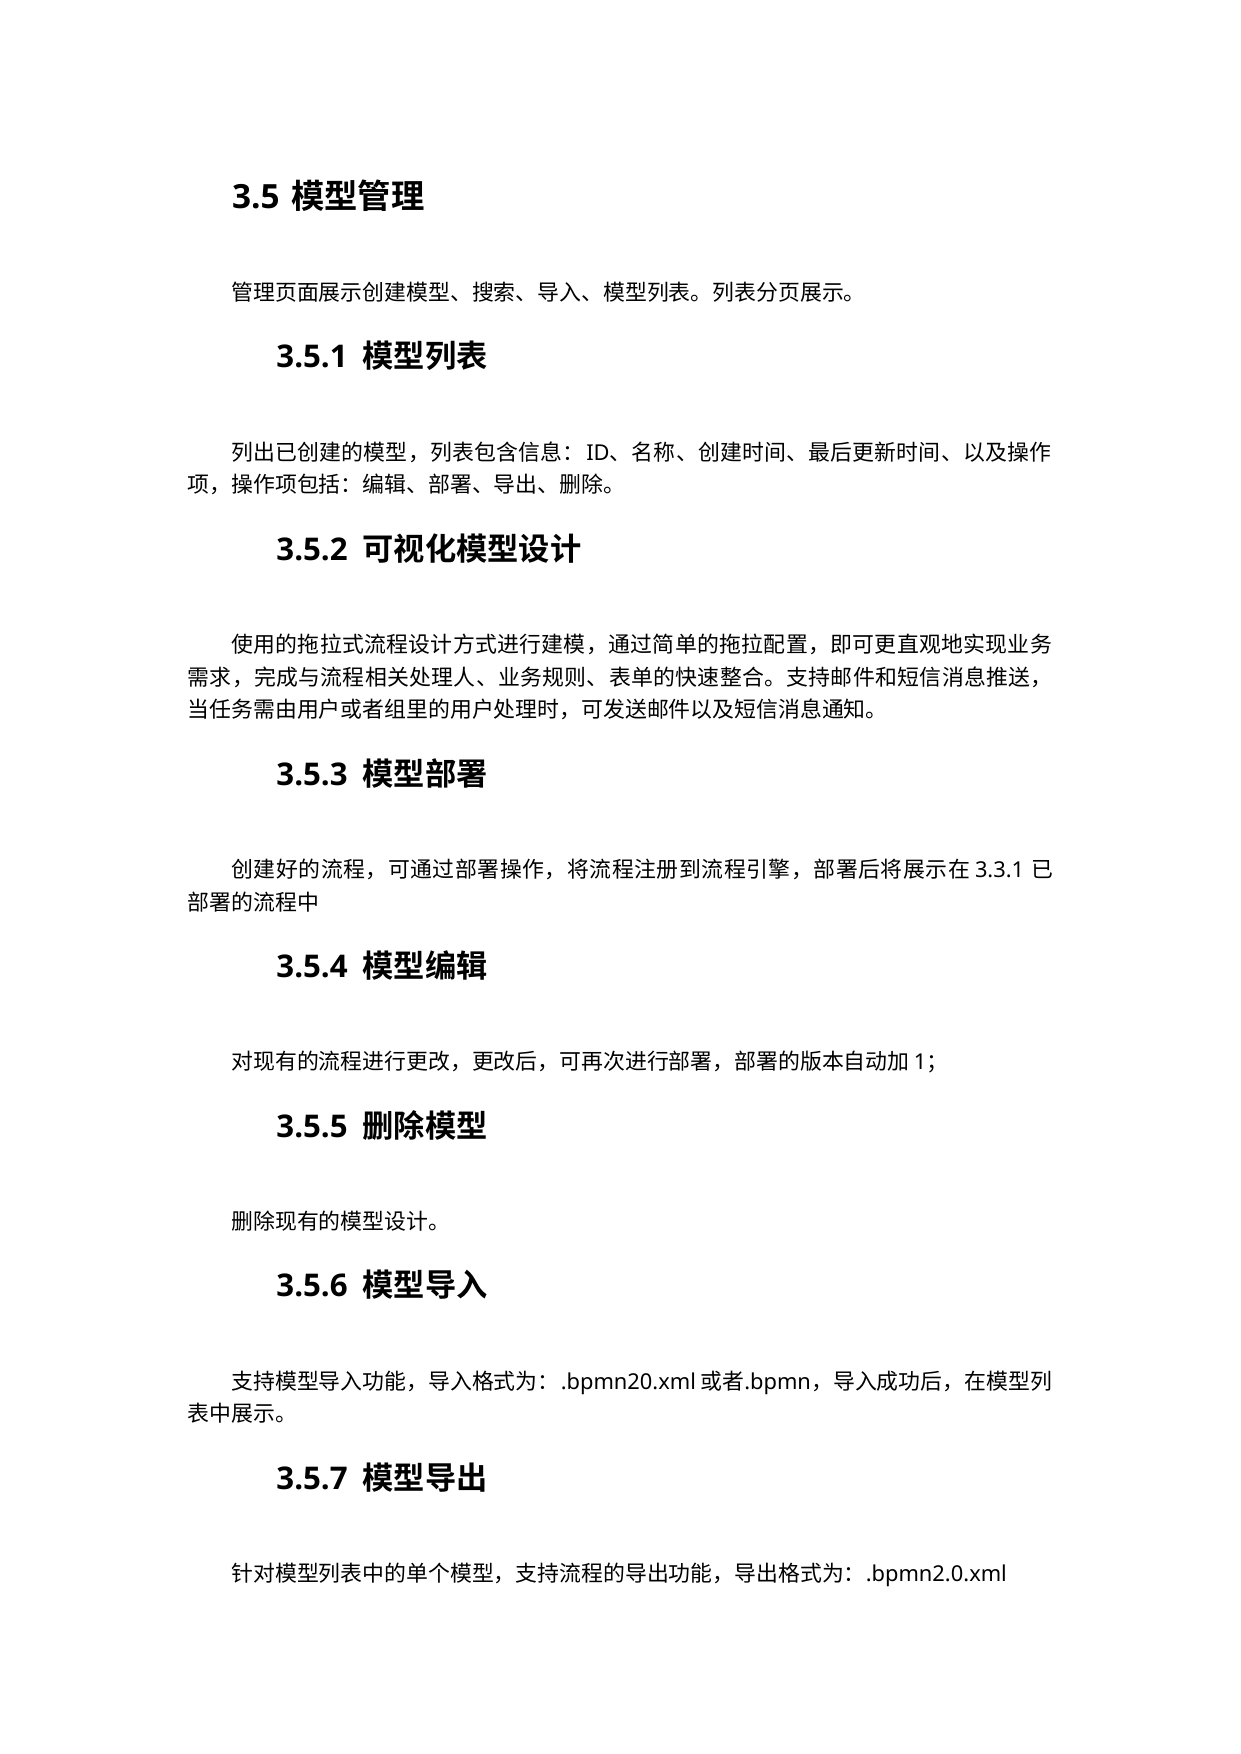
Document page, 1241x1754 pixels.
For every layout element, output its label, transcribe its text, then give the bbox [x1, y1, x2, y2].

subtitle 模型部署 [276, 739, 1053, 804]
subtitle 模型编辑 [276, 931, 1053, 996]
subtitle 模型导入 [276, 1251, 1053, 1316]
subtitle 模型列表 [276, 322, 1053, 387]
text 支持模型导入功能，导入格式为：.bpmn20.xml或者.bpmn，导入成功后，在模型列表中展示。 [187, 1363, 1053, 1428]
subtitle 可视化模型设计 [276, 514, 1053, 579]
text 删除现有的模型设计。 [231, 1204, 1053, 1236]
subtitle 删除模型 [276, 1091, 1053, 1156]
text 创建好的流程，可通过部署操作，将流程注册到流程引擎，部署后将展示在3.3.1 已部署的流程中 [187, 852, 1053, 917]
text 对现有的流程进行更改，更改后，可再次进行部署，部署的版本自动加1； [187, 1044, 1053, 1076]
text 针对模型列表中的单个模型，支持流程的导出功能，导出格式为：.bpmn2.0.xml [231, 1556, 1053, 1588]
text 使用的拖拉式流程设计方式进行建模，通过简单的拖拉配置，即可更直观地实现业务需求，完成与流程相关处理人、业务规则、表单的快速整合。支持邮件和短信消息推送，当任务需由用户或者组里的用户处理时，可发送邮件以及短信消息通知。 [187, 627, 1053, 724]
text 列出已创建的模型，列表包含信息：ID、名称、创建时间、最后更新时间、以及操作项，操作项包括：编辑、部署、导出、删除。 [187, 434, 1053, 499]
subtitle 模型管理 [232, 162, 1053, 227]
subtitle 模型导出 [276, 1443, 1053, 1508]
text 管理页面展示创建模型、搜索、导入、模型列表。列表分页展示。 [231, 275, 1053, 307]
